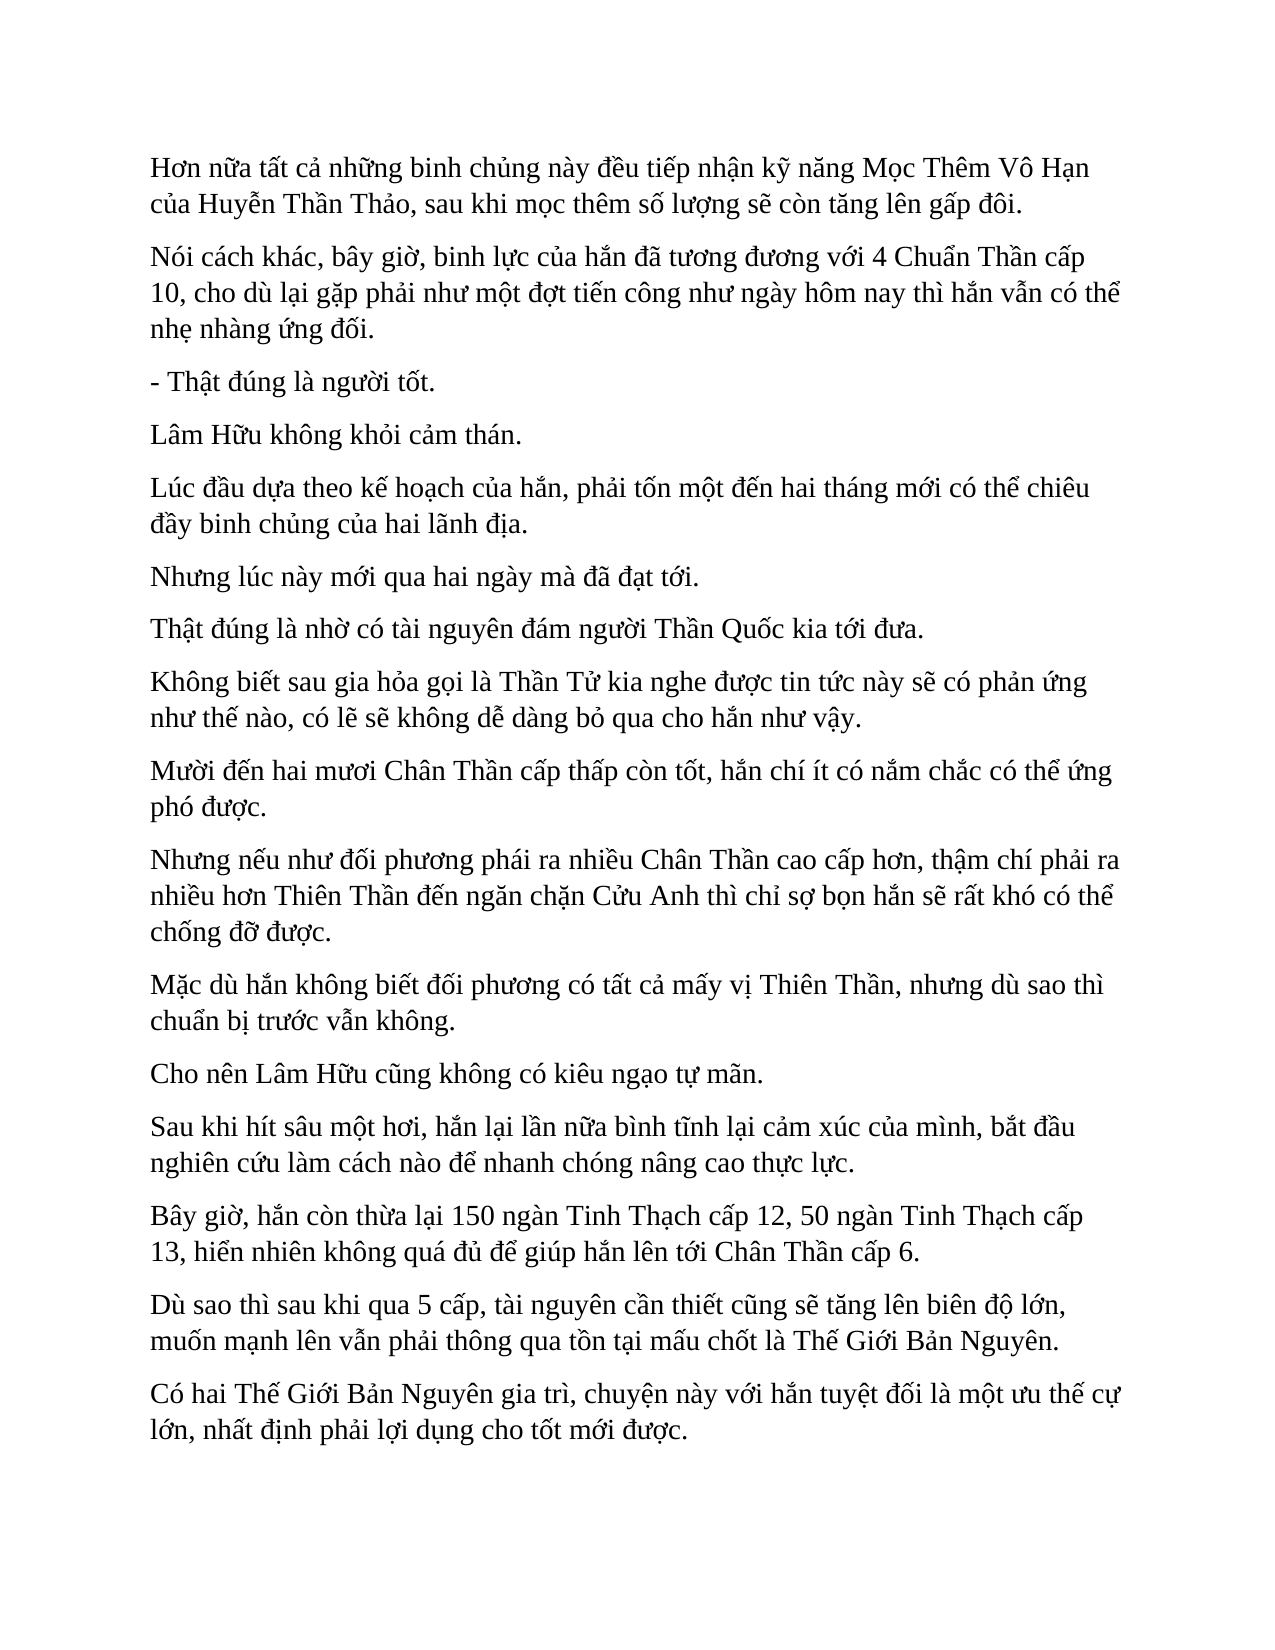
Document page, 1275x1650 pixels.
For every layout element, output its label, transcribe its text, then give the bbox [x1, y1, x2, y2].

text - Thật đúng là người tốt. [150, 364, 1125, 398]
text Nhưng nếu như đối phương phái ra nhiều Chân Thần cao cấp hơn, thậm chí phải ra nhiều hơn Thiên Thần đến ngăn chặn Cửu Anh thì chỉ sợ bọn hắn sẽ rất khó có thể chống đỡ được. [150, 842, 1125, 948]
text Cho nên Lâm Hữu cũng không có kiêu ngạo tự mãn. [150, 1056, 1125, 1090]
text Không biết sau gia hỏa gọi là Thần Tử kia nghe được tin tức này sẽ có phản ứng như thế nào, có lẽ sẽ không dễ dàng bỏ qua cho hắn như vậy. [150, 664, 1125, 734]
text Mặc dù hắn không biết đối phương có tất cả mấy vị Thiên Thần, nhưng dù sao thì chuẩn bị trước vẫn không. [150, 967, 1125, 1037]
text Nhưng lúc này mới qua hai ngày mà đã đạt tới. [150, 559, 1125, 592]
text Dù sao thì sau khi qua 5 cấp, tài nguyên cần thiết cũng sẽ tăng lên biên độ lớn, muốn mạnh lên vẫn phải thông qua tồn tại mấu chốt là Thế Giới Bản Nguyên. [150, 1287, 1125, 1357]
text Sau khi hít sâu một hơi, hắn lại lần nữa bình tĩnh lại cảm xúc của mình, bắt đầu nghiên cứu làm cách nào để nhanh chóng nâng cao thực lực. [150, 1109, 1125, 1179]
text Lúc đầu dựa theo kế hoạch của hắn, phải tốn một đến hai tháng mới có thể chiêu đầy binh chủng của hai lãnh địa. [150, 470, 1125, 539]
text Bây giờ, hắn còn thừa lại 150 ngàn Tinh Thạch cấp 12, 50 ngàn Tinh Thạch cấp 13, hiển nhiên không quá đủ để giúp hắn lên tới Chân Thần cấp 6. [150, 1198, 1125, 1268]
text Mười đến hai mươi Chân Thần cấp thấp còn tốt, hắn chí ít có nắm chắc có thể ứng phó được. [150, 753, 1125, 823]
text Hơn nữa tất cả những binh chủng này đều tiếp nhận kỹ năng Mọc Thêm Vô Hạn của Huyễn Thần Thảo, sau khi mọc thêm số lượng sẽ còn tăng lên gấp đôi. [150, 150, 1125, 220]
text Thật đúng là nhờ có tài nguyên đám người Thần Quốc kia tới đưa. [150, 611, 1125, 645]
text Nói cách khác, bây giờ, binh lực của hắn đã tương đương với 4 Chuẩn Thần cấp 10, cho dù lại gặp phải như một đợt tiến công như ngày hôm nay thì hắn vẫn có thể nhẹ nhàng ứng đối. [150, 239, 1125, 345]
text Có hai Thế Giới Bản Nguyên gia trì, chuyện này với hắn tuyệt đối là một ưu thế cự lớn, nhất định phải lợi dụng cho tốt mới được. [150, 1376, 1125, 1446]
text Lâm Hữu không khỏi cảm thán. [150, 417, 1125, 450]
